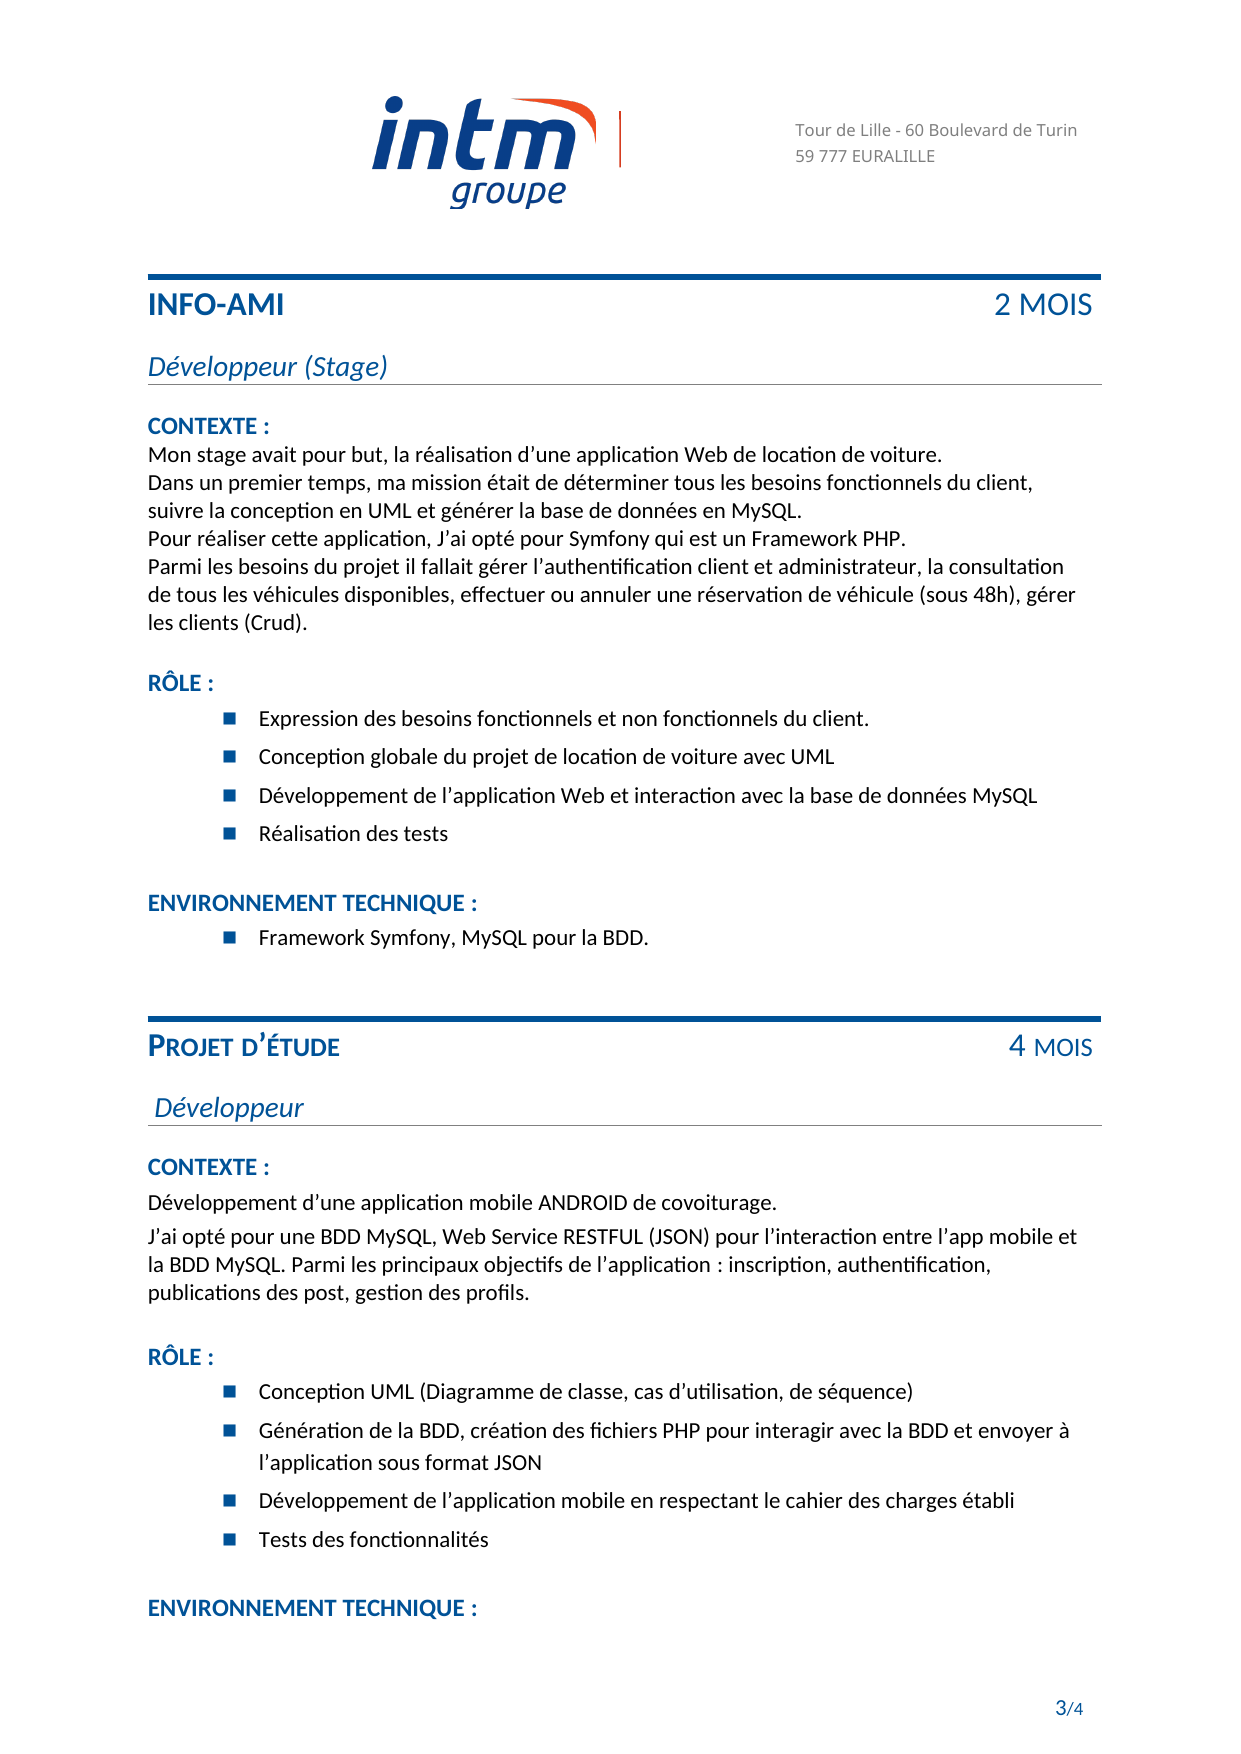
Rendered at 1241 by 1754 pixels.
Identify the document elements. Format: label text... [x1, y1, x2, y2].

list Framework Symfony, MySQL pour la BDD. [222, 923, 1092, 952]
list Développement d’une application mobile ANDROID de covoiturage. [148, 1188, 1092, 1216]
list J’ai opté pour une BDD MySQL, Web Service RESTFUL (JSON) pour l’interaction entre l’app mobile et la BDD MySQL. Parmi les principaux objectifs de l’application : inscription, authentification, publications des post, gestion des profils. [148, 1222, 1092, 1306]
text INFO-AMI 2 MOIS [148, 280, 1101, 323]
list Développement de l’application Web et interaction avec la base de données MySQL [222, 781, 1092, 809]
text Parmi les besoins du projet il fallait gérer l’authentification client et administrateur, la consultation de tous les véhicules disponibles, effectuer ou annuler une réservation de véhicule (sous 48h), gérer les clients (Crud). [148, 552, 1092, 637]
subtitle Contexte : [148, 410, 1092, 440]
list Conception UML (Diagramme de classe, cas d’utilisation, de séquence) [222, 1377, 1092, 1405]
text Dans un premier temps, ma mission était de déterminer tous les besoins fonctionnels du client, suivre la conception en UML et générer la base de données en MySQL. [148, 468, 1092, 524]
subtitle Rôle : [148, 667, 1092, 698]
text Projet d’étude 4 mois [148, 1022, 1101, 1064]
list Réalisation des tests [222, 819, 1092, 847]
subtitle Rôle : [148, 1341, 1092, 1371]
list Génération de la BDD, création des fichiers PHP pour interagir avec la BDD et envoyer à l’application sous format JSON [222, 1416, 1092, 1476]
text Mon stage avait pour but, la réalisation d’une application Web de location de voiture. [148, 440, 1092, 468]
list Développement de l’application mobile en respectant le cahier des charges établi [222, 1486, 1092, 1514]
subtitle Environnement technique : [148, 887, 1092, 917]
subtitle Développeur (Stage) [148, 348, 1101, 384]
subtitle Environnement technique : [148, 1592, 1092, 1623]
subtitle Développeur [148, 1089, 1101, 1125]
list Tests des fonctionnalités [222, 1525, 1092, 1553]
text Pour réaliser cette application, J’ai opté pour Symfony qui est un Framework PHP. [148, 524, 1092, 552]
subtitle Contexte : [148, 1151, 1092, 1182]
list Conception globale du projet de location de voiture avec UML [222, 742, 1092, 770]
list Expression des besoins fonctionnels et non fonctionnels du client. [222, 704, 1092, 732]
